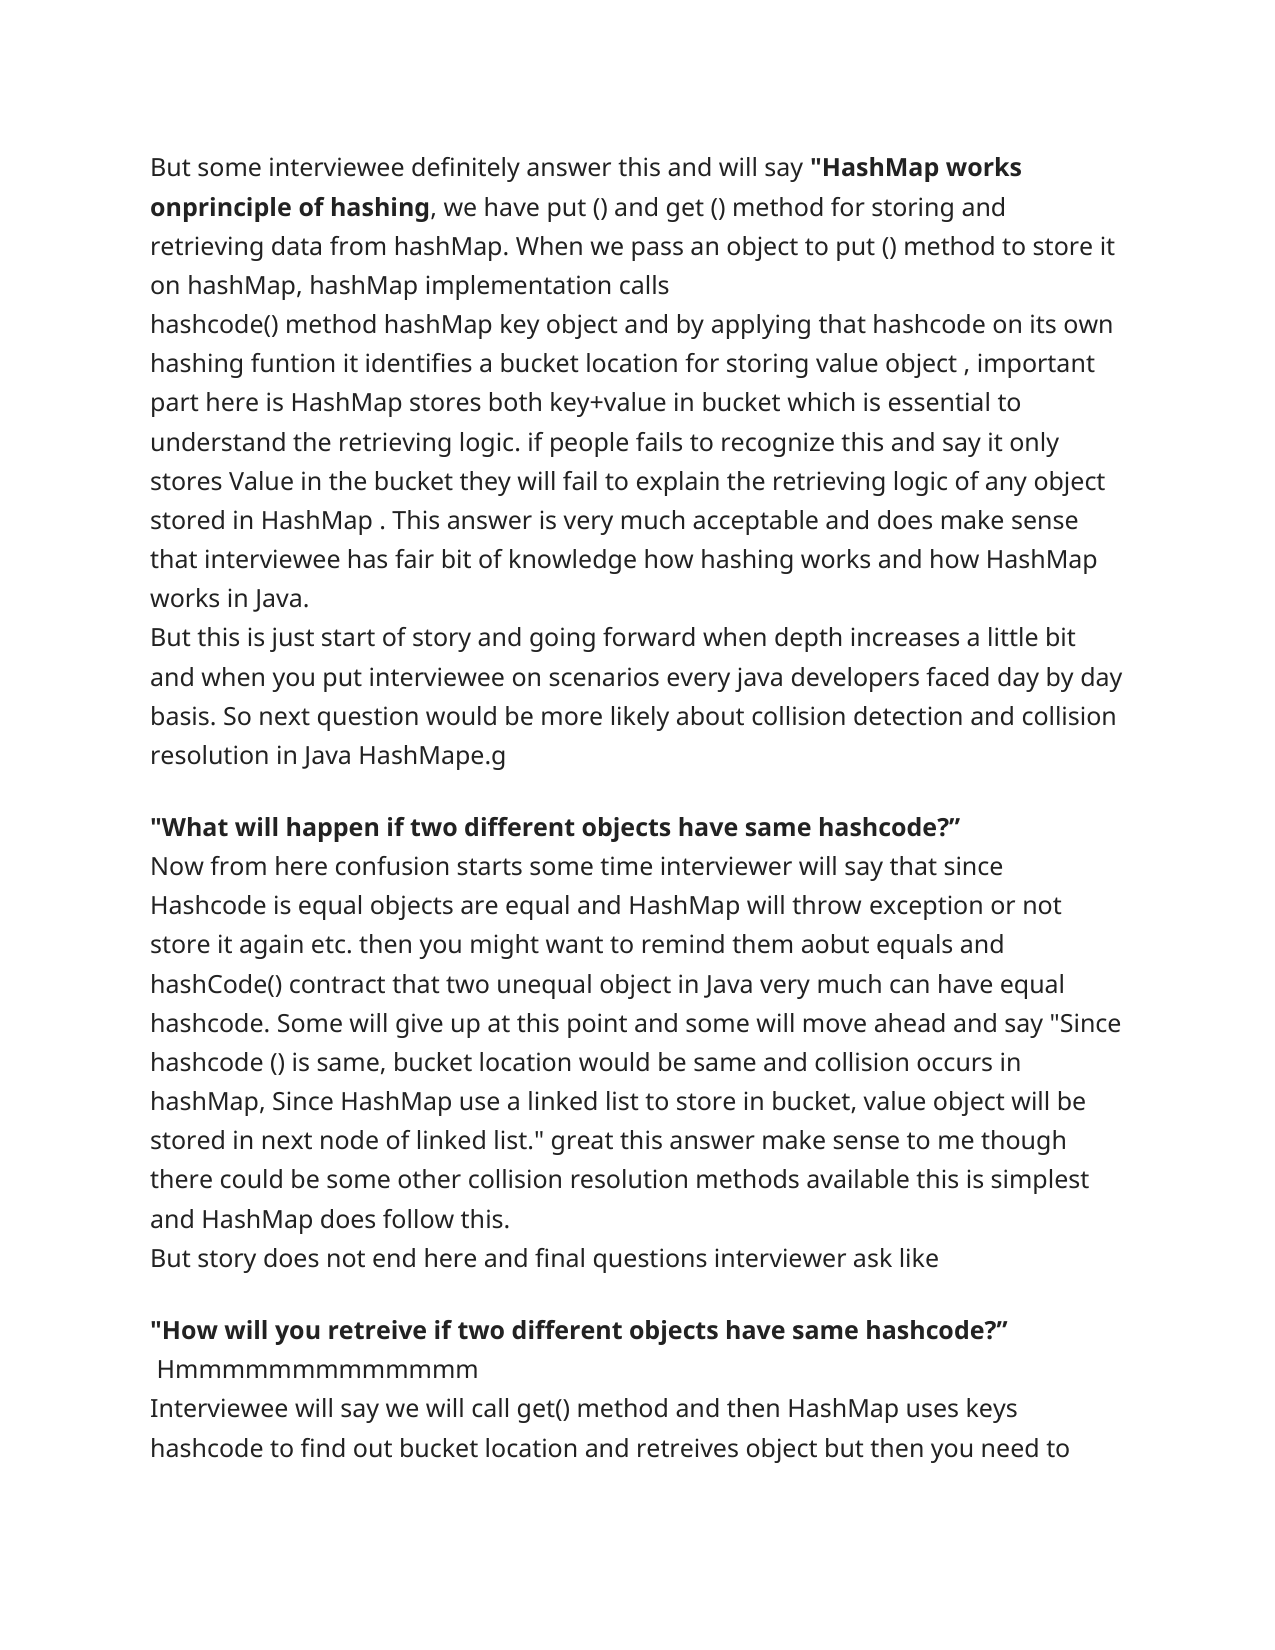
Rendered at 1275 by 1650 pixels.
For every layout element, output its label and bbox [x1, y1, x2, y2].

text [150, 150, 1125, 1464]
